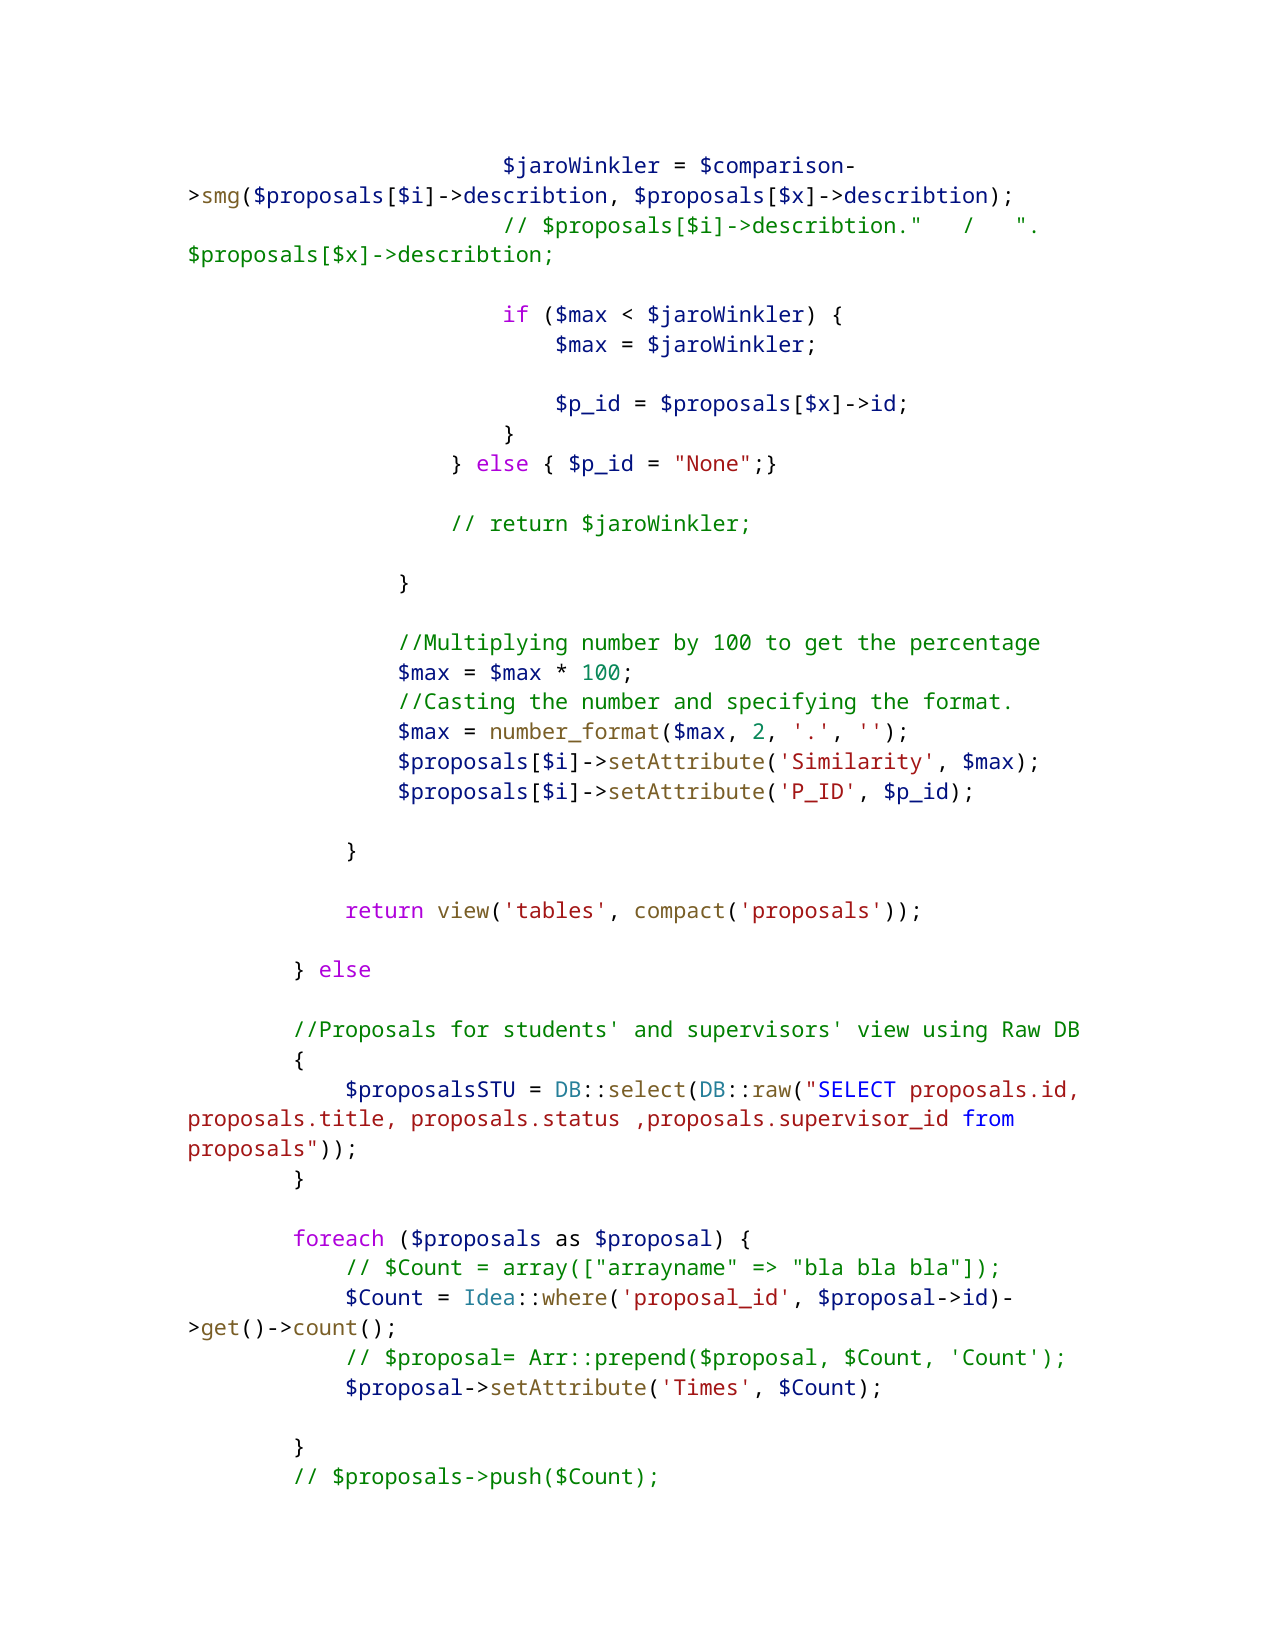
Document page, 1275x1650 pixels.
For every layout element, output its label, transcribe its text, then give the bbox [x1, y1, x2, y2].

text $max = $max * 100; [187, 656, 1087, 686]
text } else [187, 954, 1087, 984]
text //Proposals for students' and supervisors' view using Raw DB [187, 1014, 1087, 1044]
text } [187, 567, 1087, 597]
text // $proposals[$i]->describtion." / ".$proposals[$x]->describtion; [187, 209, 1087, 269]
text //Multiplying number by 100 to get the percentage [187, 627, 1087, 656]
text //Casting the number and specifying the format. [187, 686, 1087, 716]
text // return $jaroWinkler; [187, 507, 1087, 537]
text // $Count = array(["arrayname" => "bla bla bla"]); [187, 1252, 1087, 1282]
text $p_id = $proposals[$x]->id; [187, 388, 1087, 418]
text $max = $jaroWinkler; [187, 329, 1087, 358]
text $proposals[$i]->setAttribute('P_ID', $p_id); [187, 776, 1087, 805]
text $jaroWinkler = $comparison->smg($proposals[$i]->describtion, $proposals[$x]->describtion); [187, 150, 1087, 209]
text $max = number_format($max, 2, '.', ''); [187, 716, 1087, 746]
text } [187, 1431, 1087, 1461]
text if ($max < $jaroWinkler) { [187, 299, 1087, 329]
text $proposalsSTU = DB::select(DB::raw("SELECT proposals.id, proposals.title, proposals.status ,proposals.supervisor_id from proposals")); [187, 1073, 1087, 1163]
text // $proposals->push($Count); [187, 1461, 1087, 1491]
text foreach ($proposals as $proposal) { [187, 1222, 1087, 1252]
text } [187, 1163, 1087, 1193]
text { [187, 1044, 1087, 1073]
text $proposal->setAttribute('Times', $Count); [187, 1371, 1087, 1401]
text $proposals[$i]->setAttribute('Similarity', $max); [187, 746, 1087, 776]
text // $proposal= Arr::prepend($proposal, $Count, 'Count'); [187, 1342, 1087, 1371]
text } [187, 835, 1087, 865]
text } else { $p_id = "None";} [187, 448, 1087, 478]
text $Count = Idea::where('proposal_id', $proposal->id)->get()->count(); [187, 1282, 1087, 1342]
text } [187, 418, 1087, 448]
text return view('tables', compact('proposals')); [187, 895, 1087, 924]
